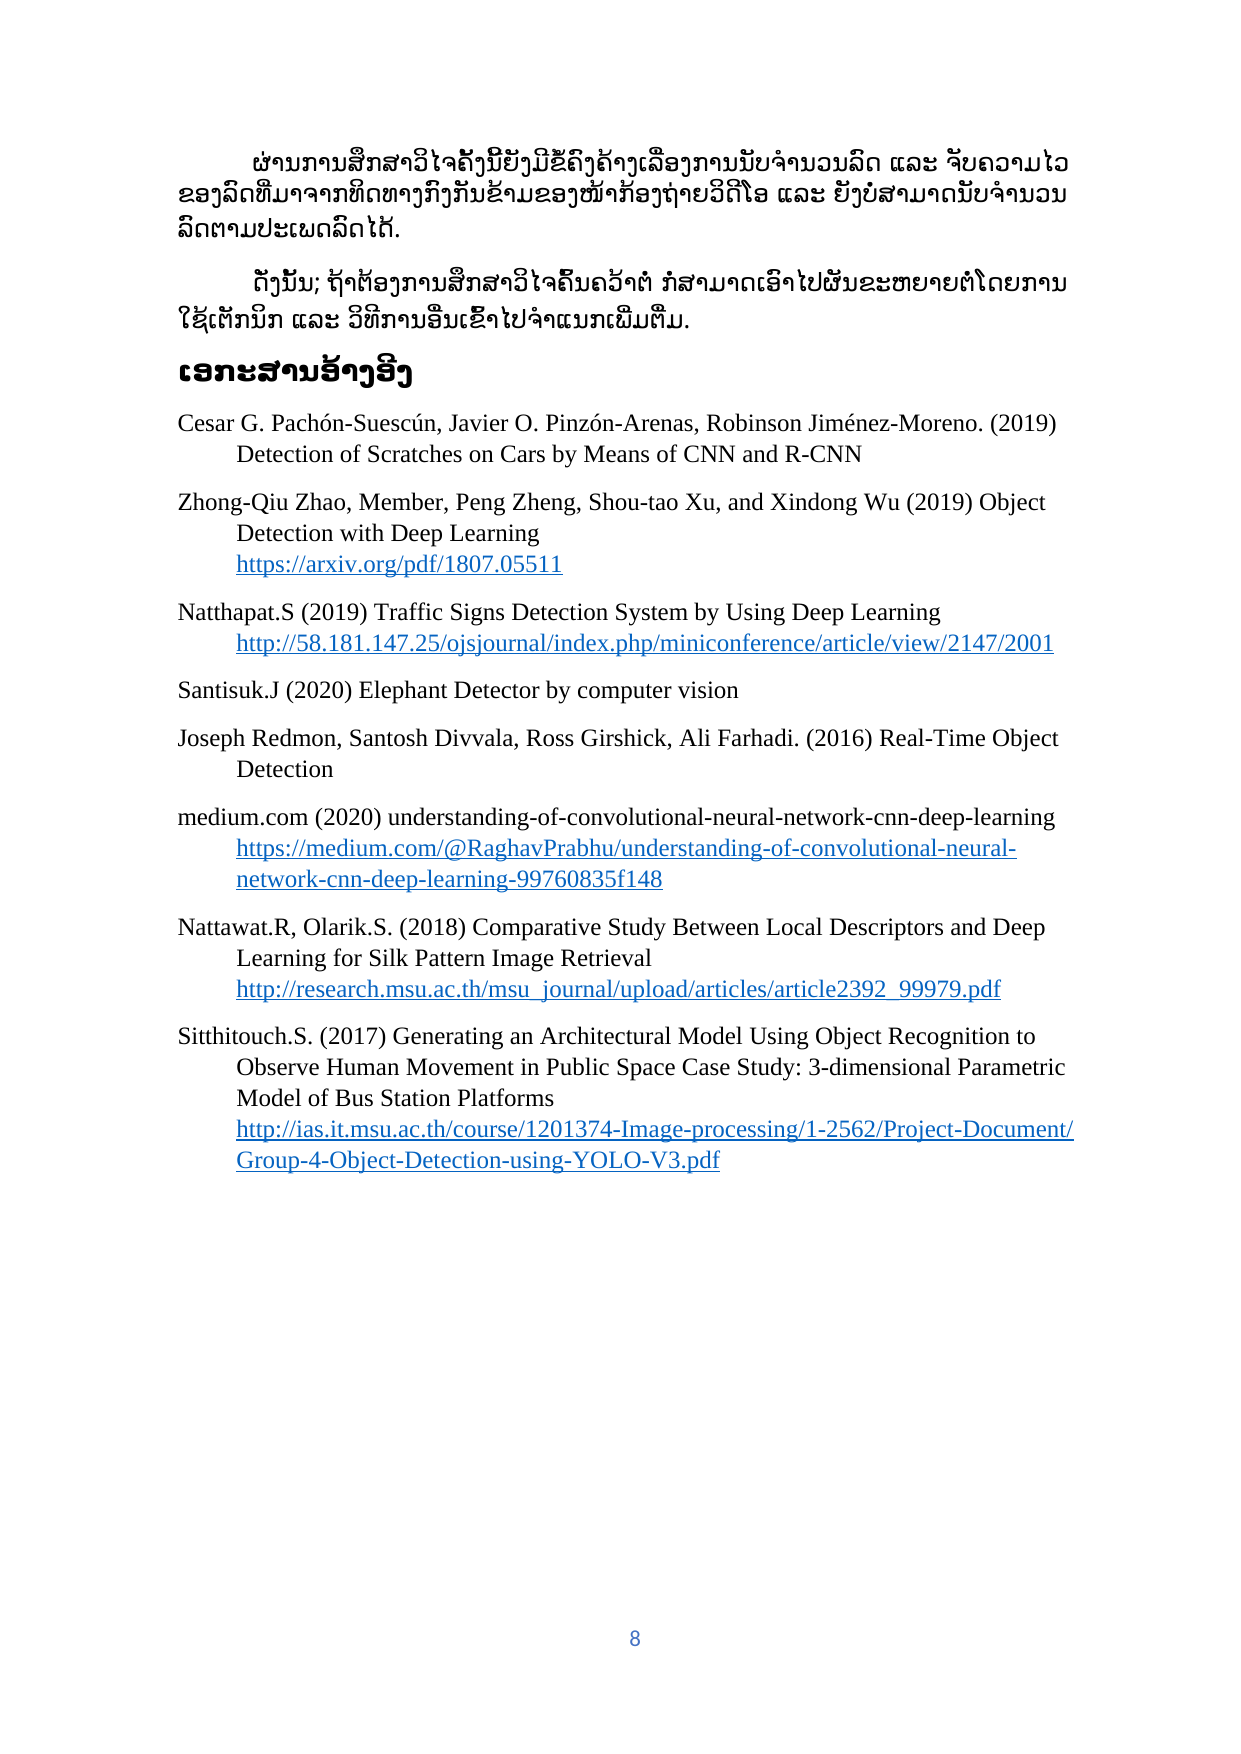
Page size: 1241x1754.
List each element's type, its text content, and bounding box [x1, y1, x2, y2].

text Nattawat.R, Olarik.S. (2018) Comparative Study Between Local Descriptors and Deep Learning for Silk Pattern Image Retrieval http://research.msu.ac.th/msu_journal/upload/articles/article2392_99979.pdf [177, 912, 1092, 1002]
text Zhong-Qiu Zhao, Member, Peng Zheng, Shou-tao Xu, and Xindong Wu (2019) Object Detection with Deep Learning https://arxiv.org/pdf/1807.05511 [177, 487, 1092, 578]
text Natthapat.S (2019) Traffic Signs Detection System by Using Deep Learning http://58.181.147.25/ojsjournal/index.php/miniconference/article/view/2147/2001 [177, 597, 1092, 656]
text Cesar G. Pachón-Suescún, Javier O. Pinzón-Arenas, Robinson Jiménez-Moreno. (2019) Detection of Scratches on Cars by Means of CNN and R-CNN [177, 408, 1092, 468]
text ດັ່ງນັ້ນ; ຖ້າຕ້ອງການສຶກສາວິໄຈຄົ້ນຄວ້າຕໍ່ ກໍ່ສາມາດເອົາໄປຜັນຂະຫຍາຍຕໍ່ໂດຍການໃຊ້ເຕັກນິກ ແລະ ວິທີການອື່ນເຂົ້າໄປຈໍາແນກເພີ່ມຕື່ມ. [177, 264, 1092, 335]
text Santisuk.J (2020) Elephant Detector by computer vision [177, 675, 1092, 704]
text medium.com (2020) understanding-of-convolutional-neural-network-cnn-deep-learning https://medium.com/@RaghavPrabhu/understanding-of-convolutional-neural-network-cnn-deep-learning-99760835f148 [177, 802, 1092, 893]
text ເອກະສານອ້າງອີງ [177, 355, 1092, 389]
text Joseph Redmon, Santosh Divvala, Ross Girshick, Ali Farhadi. (2016) Real-Time Object Detection [177, 723, 1092, 783]
text ຜ່ານການສຶກສາວິໄຈຄັ້ງນີ້ຍັງມີຂໍ້ຄົງຄ້າງເລື່ອງການນັບຈໍານວນລົດ ແລະ ຈັບຄວາມໄວຂອງລົດທີ່ມາຈາກທິດທາງກົງກັນຂ້າມຂອງໜ້າກ້ອງຖ່າຍວິດີໂອ ແລະ ຍັງບໍ່ສາມາດນັບຈໍານວນລົດຕາມປະເພດລົດໄດ້. [177, 148, 1092, 245]
text Sitthitouch.S. (2017) Generating an Architectural Model Using Object Recognition to Observe Human Movement in Public Space Case Study: 3-dimensional Parametric Model of Bus Station Platforms http://ias.it.msu.ac.th/course/1201374-Image-processing/1-2562/Project-Document/Group-4-Object-Detection-using-YOLO-V3.pdf [177, 1021, 1092, 1174]
